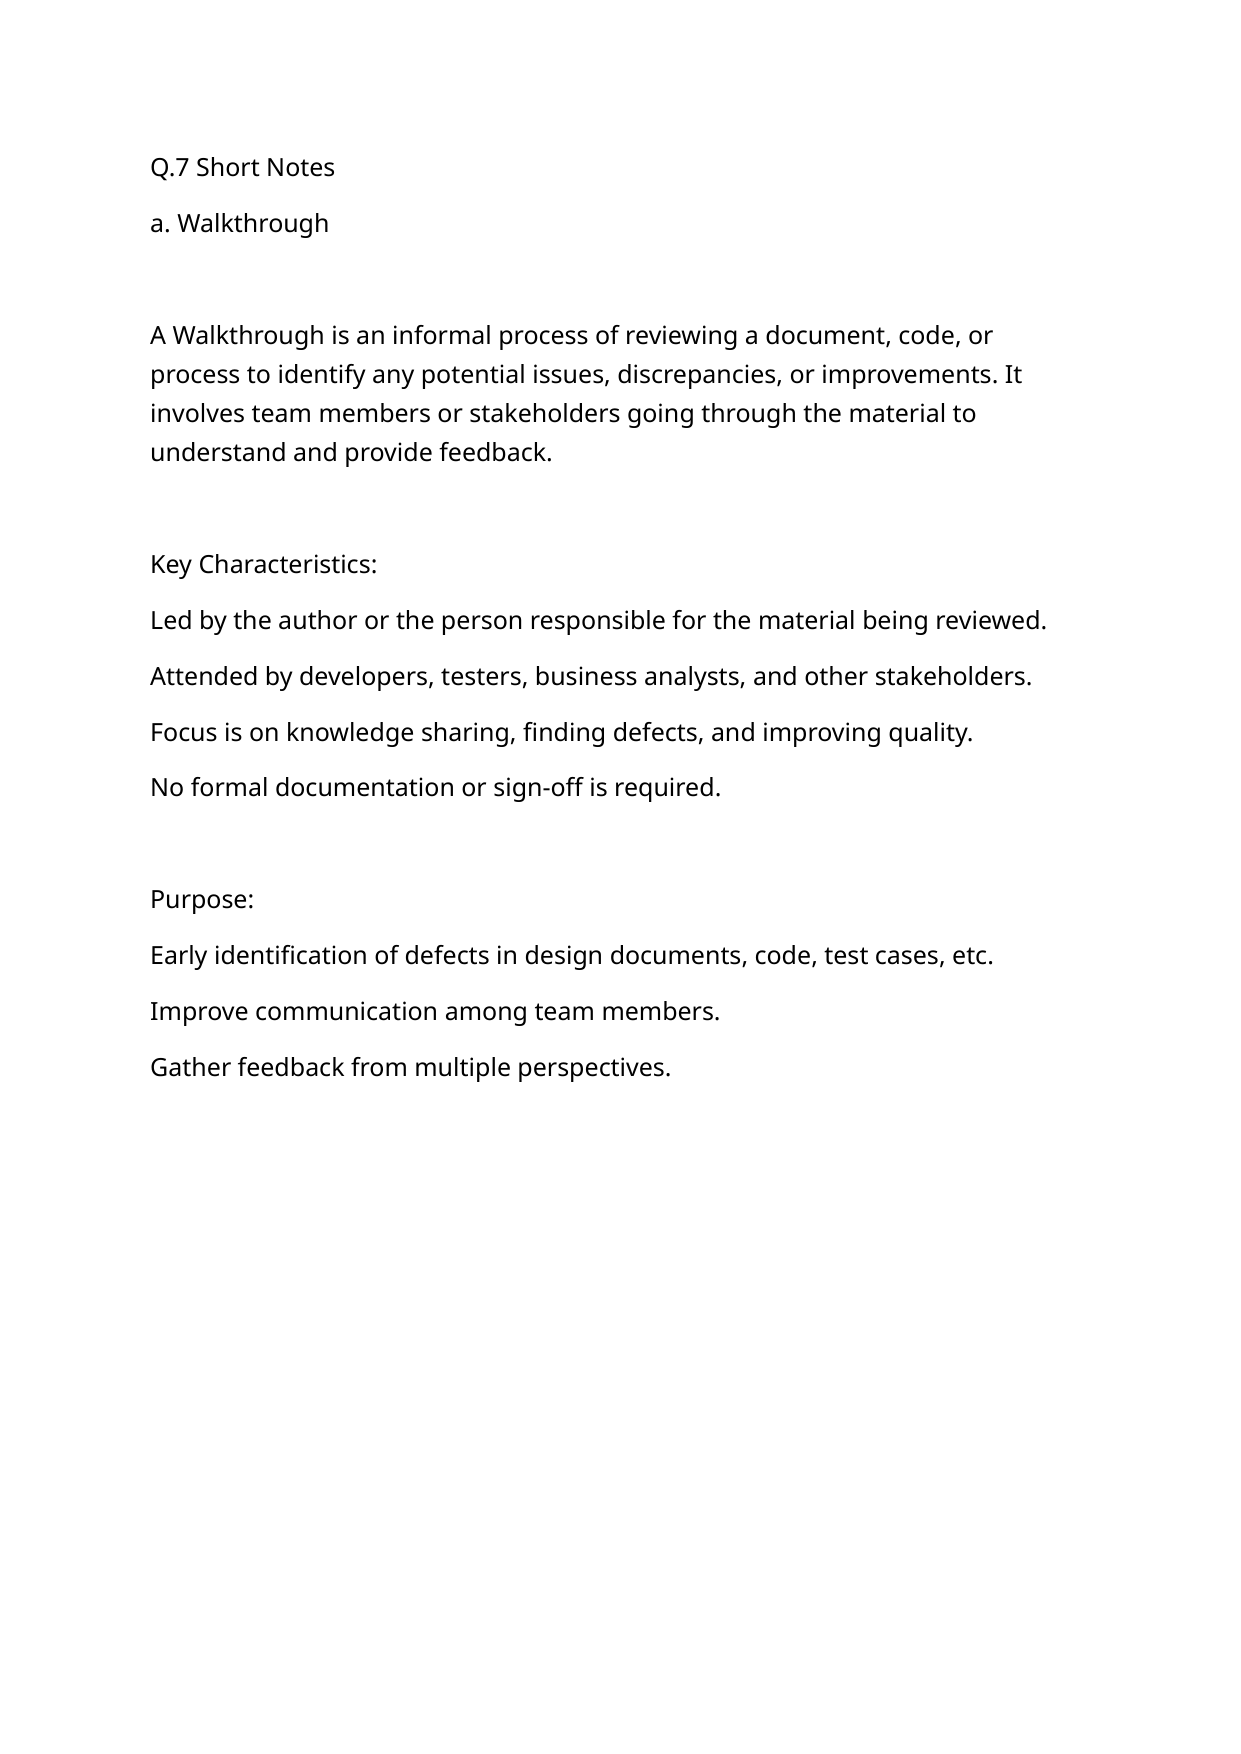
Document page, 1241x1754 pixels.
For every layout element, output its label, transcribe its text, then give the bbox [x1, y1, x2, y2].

text Improve communication among team members. [150, 993, 1090, 1027]
text A Walkthrough is an informal process of reviewing a document, code, or process to identify any potential issues, discrepancies, or improvements. It involves team members or stakeholders going through the material to understand and provide feedback. [150, 317, 1090, 469]
text Focus is on knowledge sharing, finding defects, and improving quality. [150, 714, 1090, 748]
text Attended by developers, testers, business analysts, and other stakeholders. [150, 658, 1090, 692]
text No formal documentation or sign-off is required. [150, 770, 1090, 804]
text Q.7 Short Notes [150, 150, 1090, 184]
text Purpose: [150, 882, 1090, 916]
text Gather feedback from multiple perspectives. [150, 1049, 1090, 1083]
text Key Characteristics: [150, 547, 1090, 581]
text Led by the author or the person responsible for the material being reviewed. [150, 602, 1090, 637]
text Early identification of defects in design documents, code, test cases, etc. [150, 937, 1090, 972]
text a. Walkthrough [150, 206, 1090, 240]
